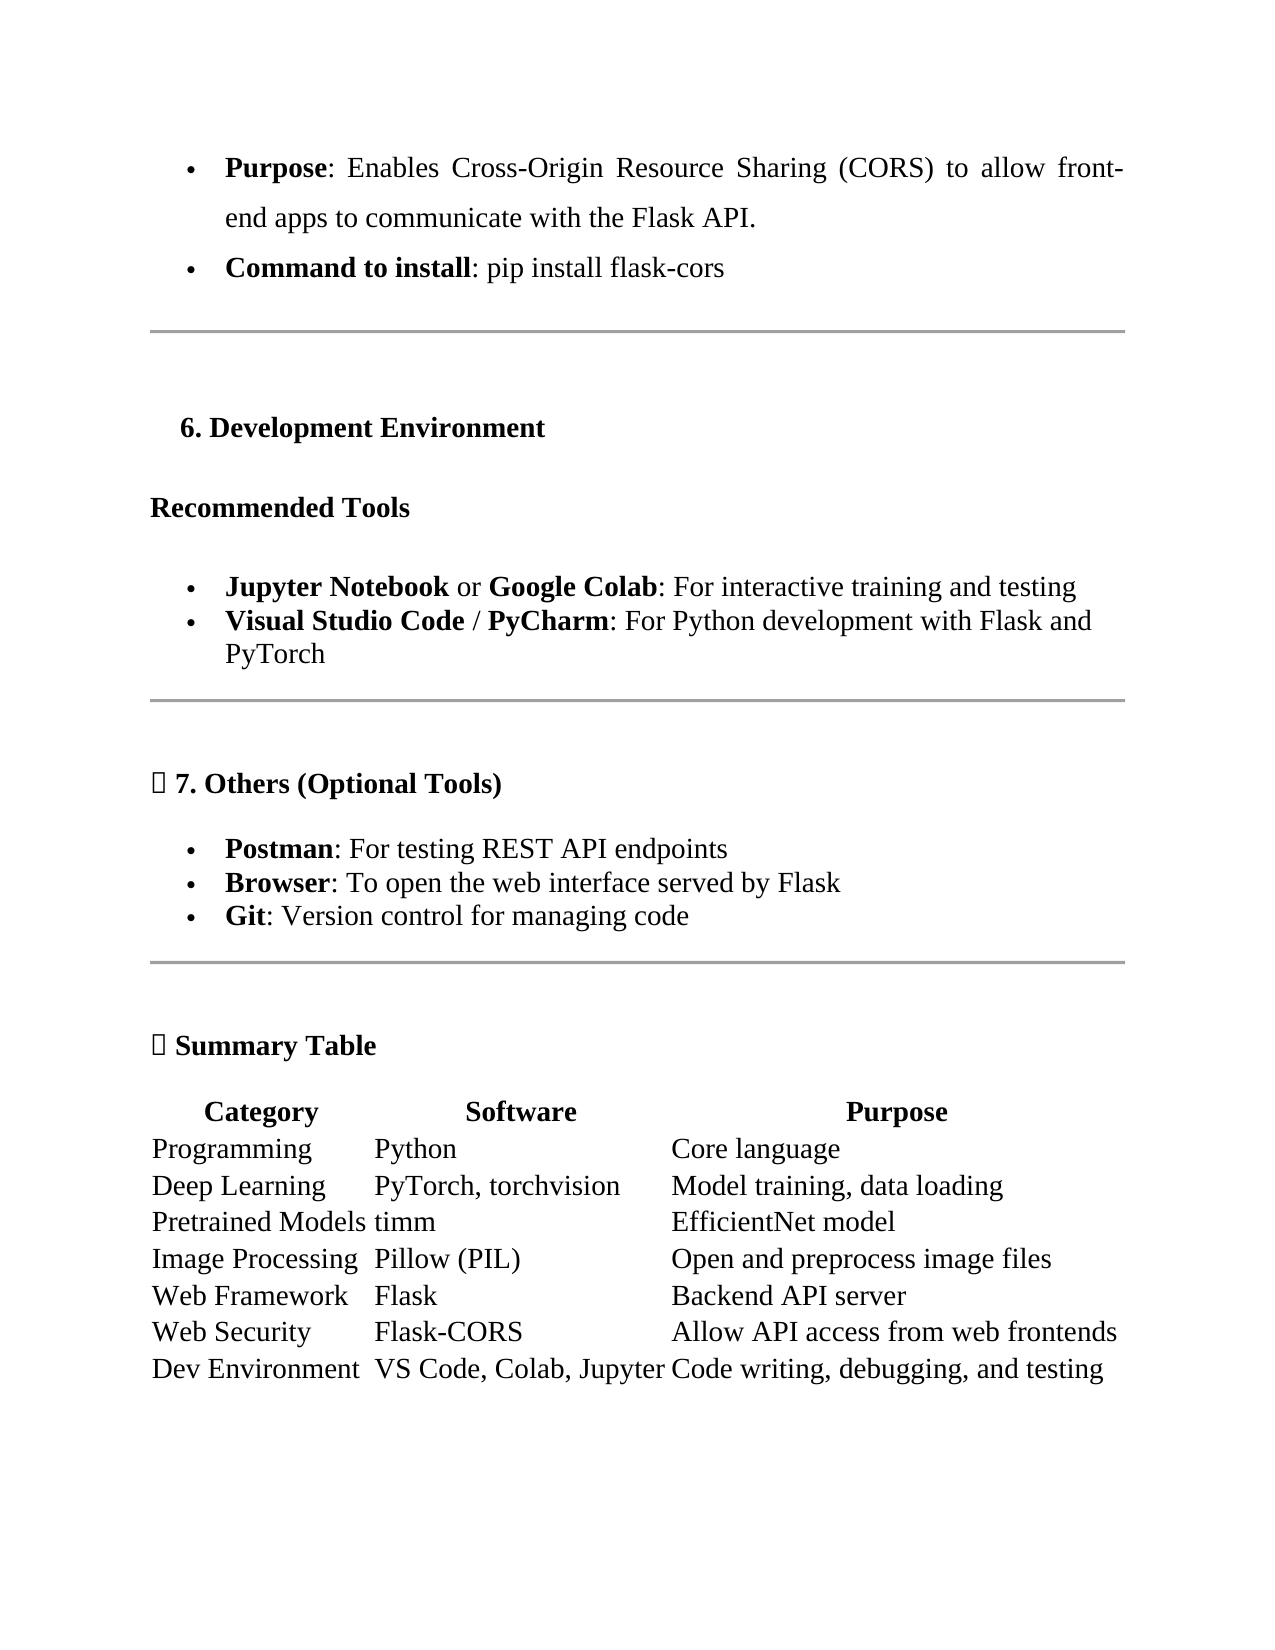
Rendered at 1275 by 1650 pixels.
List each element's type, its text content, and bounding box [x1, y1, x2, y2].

list Purpose: Enables Cross-Origin Resource Sharing (CORS) to allow front-end apps to communicate with the Flask API. [187, 150, 1125, 234]
table_cell Web Framework [150, 1276, 372, 1313]
table_cell Pretrained Models [150, 1203, 372, 1240]
table_cell Backend API server [670, 1276, 1124, 1313]
table_cell Python [373, 1130, 669, 1166]
table_cell Flask-CORS [373, 1313, 669, 1350]
table_cell Core language [670, 1130, 1124, 1166]
list Visual Studio Code / PyCharm: For Python development with Flask and PyTorch [187, 603, 1125, 670]
table_cell Model training, data loading [670, 1166, 1124, 1203]
text ✅ Summary Table [150, 1024, 1125, 1064]
list Command to install: pip install flask-cors [187, 251, 1125, 284]
table_cell Code writing, debugging, and testing [670, 1350, 1124, 1386]
table_header Purpose [670, 1093, 1124, 1130]
table_cell Open and preprocess image files [670, 1240, 1124, 1276]
table_cell Deep Learning [150, 1166, 372, 1203]
table_cell Flask [373, 1276, 669, 1313]
table_cell VS Code, Colab, Jupyter [373, 1350, 669, 1386]
list Postman: For testing REST API endpoints [187, 831, 1125, 865]
text 💾 7. Others (Optional Tools) [150, 762, 1125, 802]
table_header Category [150, 1093, 372, 1130]
text Recommended Tools [150, 490, 1125, 523]
list Browser: To open the web interface served by Flask [187, 865, 1125, 898]
table_cell timm [373, 1203, 669, 1240]
table_cell Image Processing [150, 1240, 372, 1276]
list Jupyter Notebook or Google Colab: For interactive training and testing [187, 569, 1125, 603]
table_cell Dev Environment [150, 1350, 372, 1386]
table_cell Programming [150, 1130, 372, 1166]
table_cell EfficientNet model [670, 1203, 1124, 1240]
table_cell Web Security [150, 1313, 372, 1350]
list Git: Version control for managing code [187, 898, 1125, 932]
table_header Software [373, 1093, 669, 1130]
table_cell Allow API access from web frontends [670, 1313, 1124, 1350]
text 🧪 6. Development Environment [150, 410, 1125, 444]
table_cell Pillow (PIL) [373, 1240, 669, 1276]
table_cell PyTorch, torchvision [373, 1166, 669, 1203]
